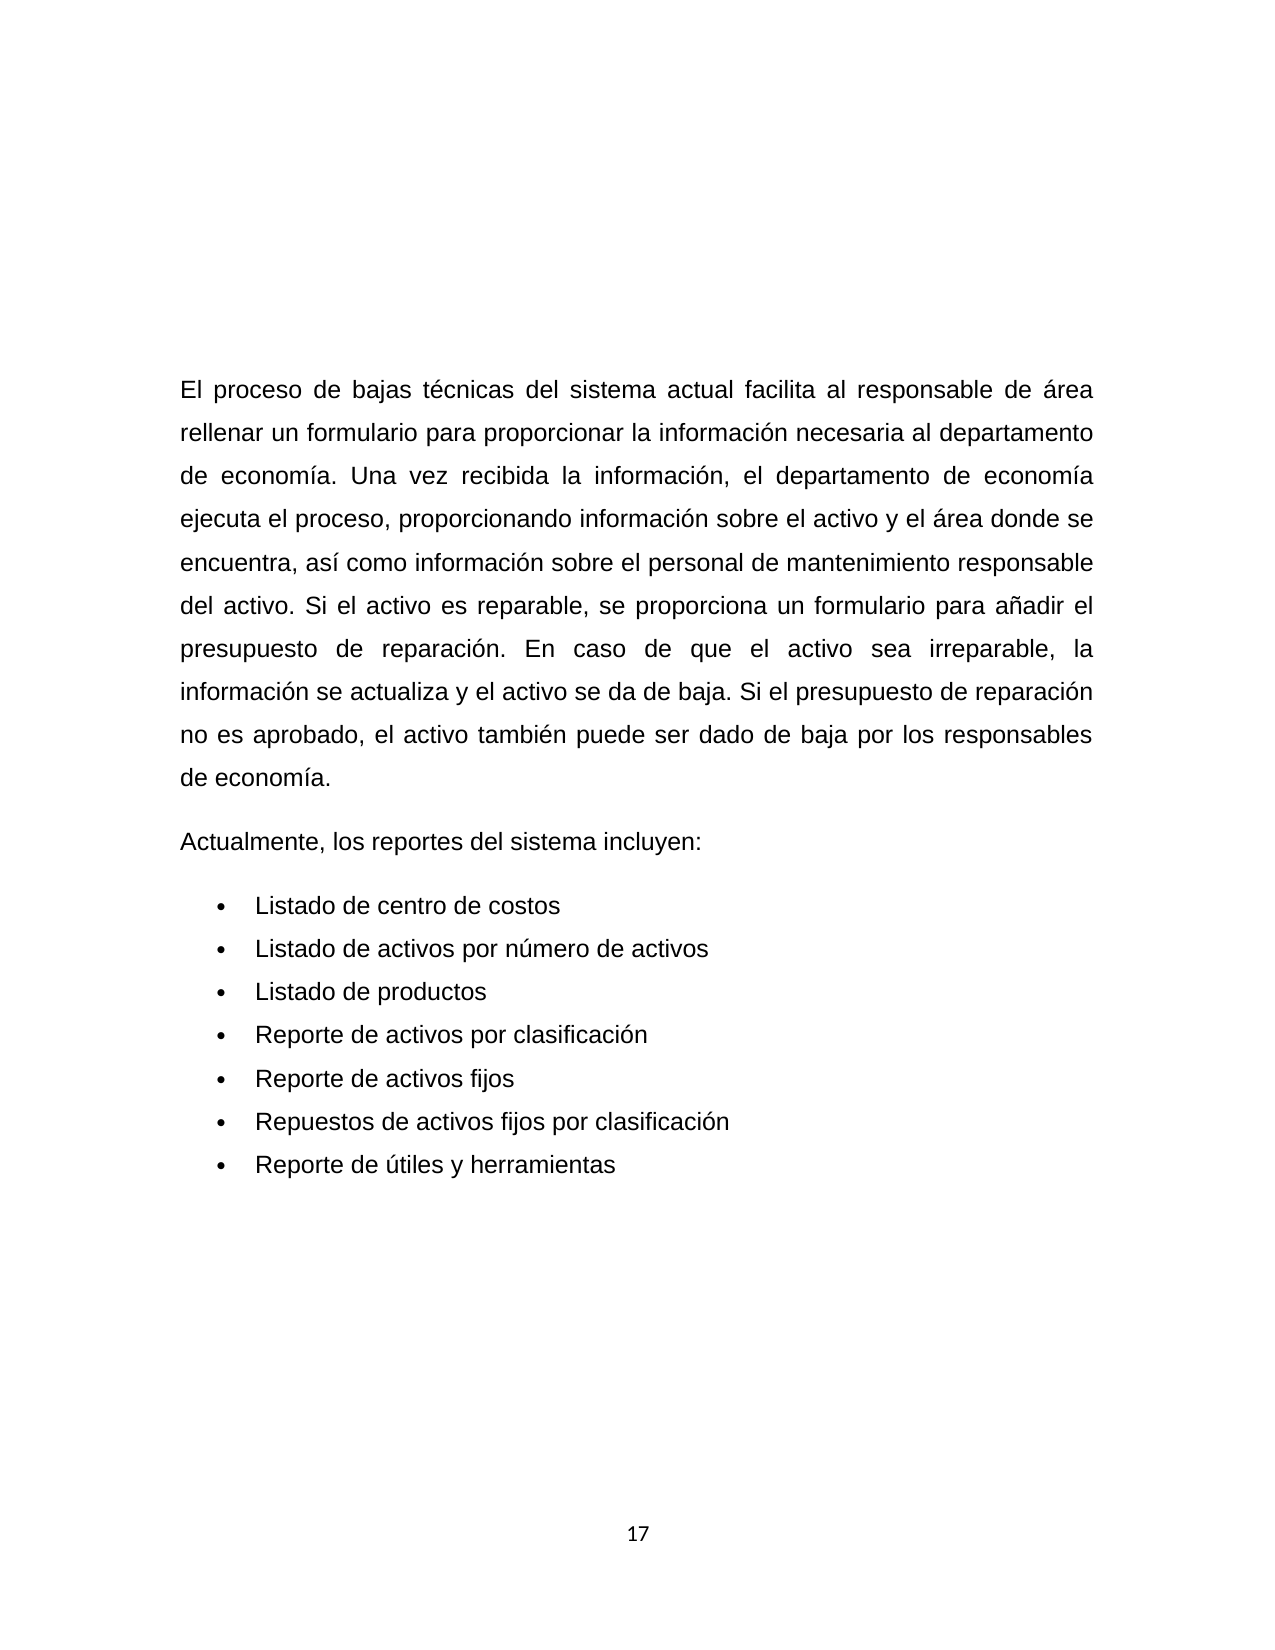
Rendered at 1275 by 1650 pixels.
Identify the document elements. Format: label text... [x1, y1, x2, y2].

list Listado de productos [217, 977, 1095, 1006]
list Reporte de activos fijos [217, 1063, 1095, 1092]
text El proceso de bajas técnicas del sistema actual facilita al responsable de área rellenar un formulario para proporcionar la información necesaria al departamento de economía. Una vez recibida la información, el departamento de economía ejecuta el proceso, proporcionando información sobre el activo y el área donde se encuentra, así como información sobre el personal de mantenimiento responsable del activo. Si el activo es reparable, se proporciona un formulario para añadir el presupuesto de reparación. En caso de que el activo sea irreparable, la información se actualiza y el activo se da de baja. Si el presupuesto de reparación no es aprobado, el activo también puede ser dado de baja por los responsables de economía. [180, 375, 1095, 792]
list Listado de centro de costos [217, 891, 1095, 920]
list Repuestos de activos fijos por clasificación [217, 1107, 1095, 1135]
list Listado de activos por número de activos [217, 934, 1095, 963]
list Reporte de útiles y herramientas [217, 1150, 1095, 1178]
list Reporte de activos por clasificación [217, 1020, 1095, 1049]
text Actualmente, los reportes del sistema incluyen: [180, 827, 1095, 856]
